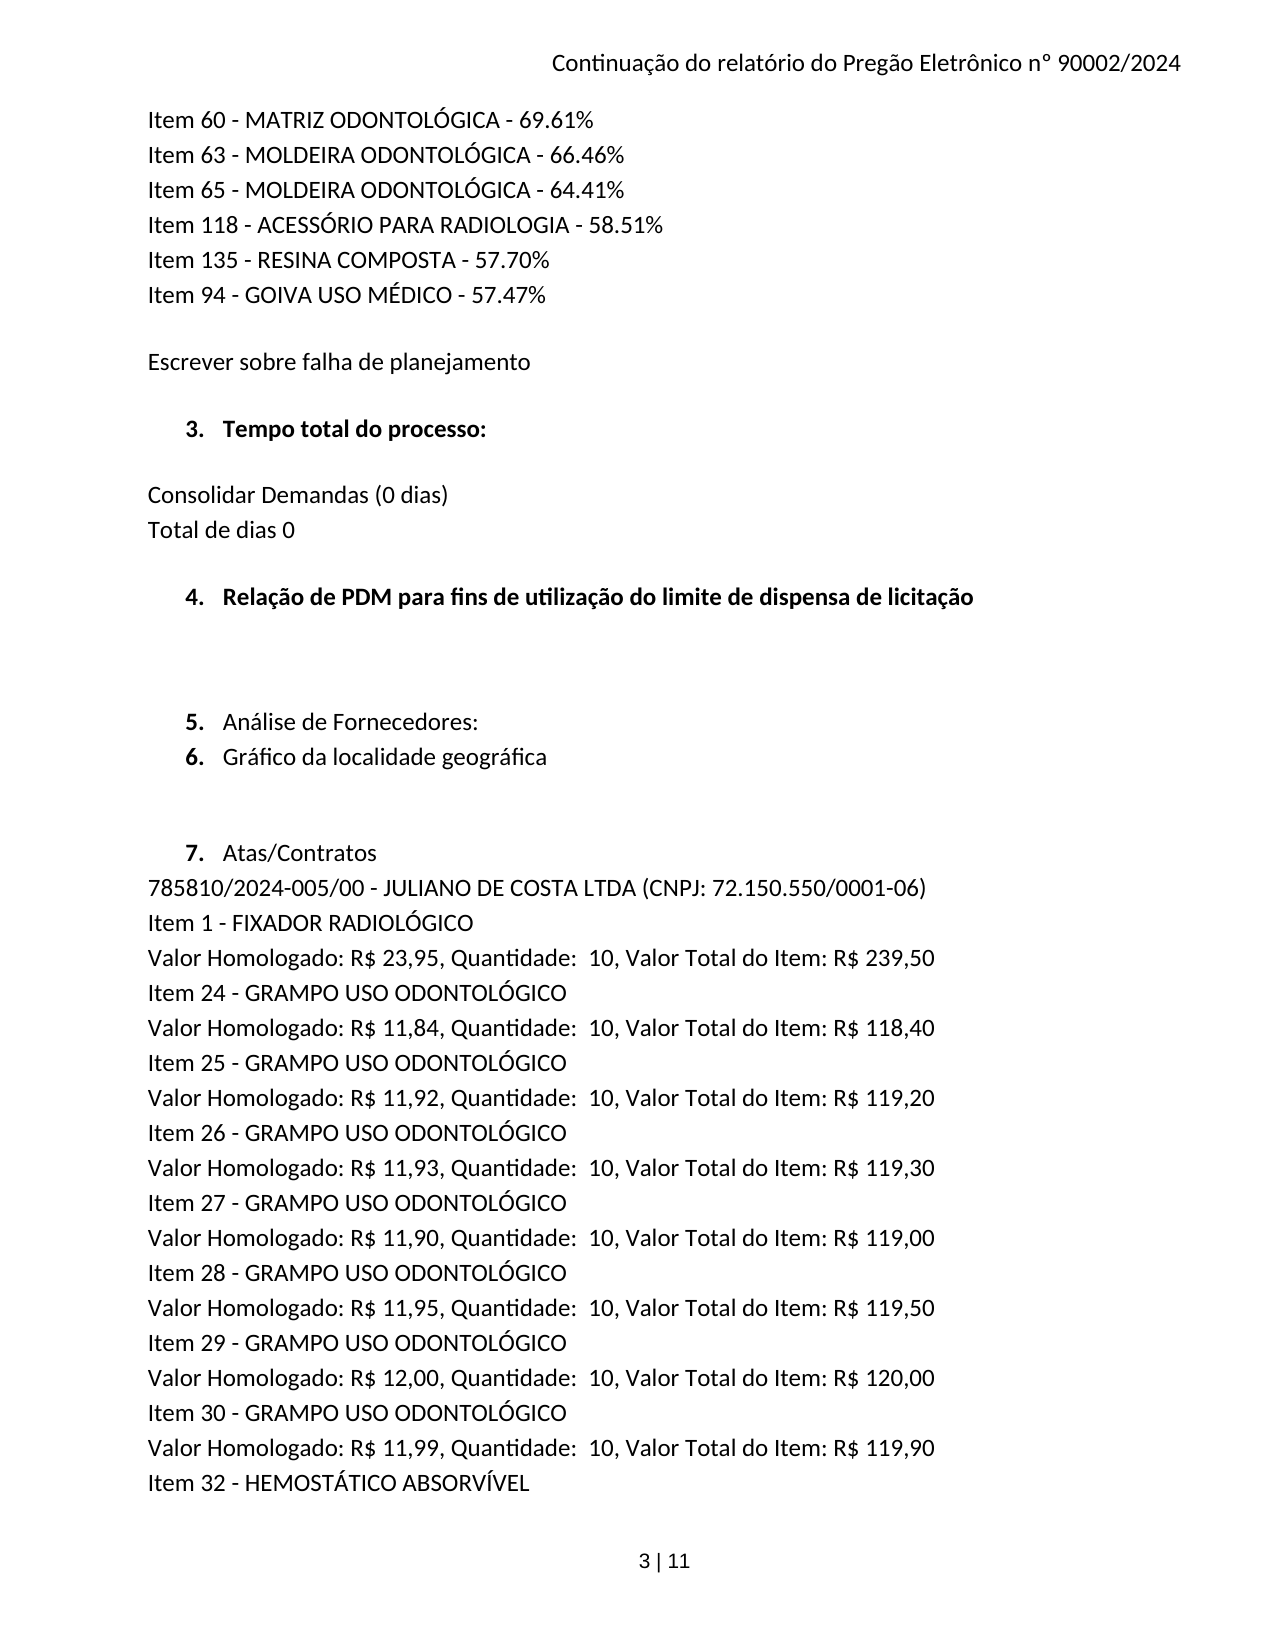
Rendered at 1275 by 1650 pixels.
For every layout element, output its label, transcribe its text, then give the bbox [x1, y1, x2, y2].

list Tempo total do processo: [185, 413, 1181, 444]
list Atas/Contratos [185, 837, 1181, 867]
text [148, 872, 1181, 1497]
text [148, 104, 1181, 310]
list Gráfico da localidade geográfica [185, 742, 1181, 772]
list Análise de Fornecedores: [185, 707, 1181, 737]
list Relação de PDM para fins de utilização do limite de dispensa de licitação [185, 581, 1181, 611]
text Escrever sobre falha de planejamento [148, 346, 1181, 377]
text Consolidar Demandas (0 dias) Total de dias 0 [148, 479, 1181, 544]
